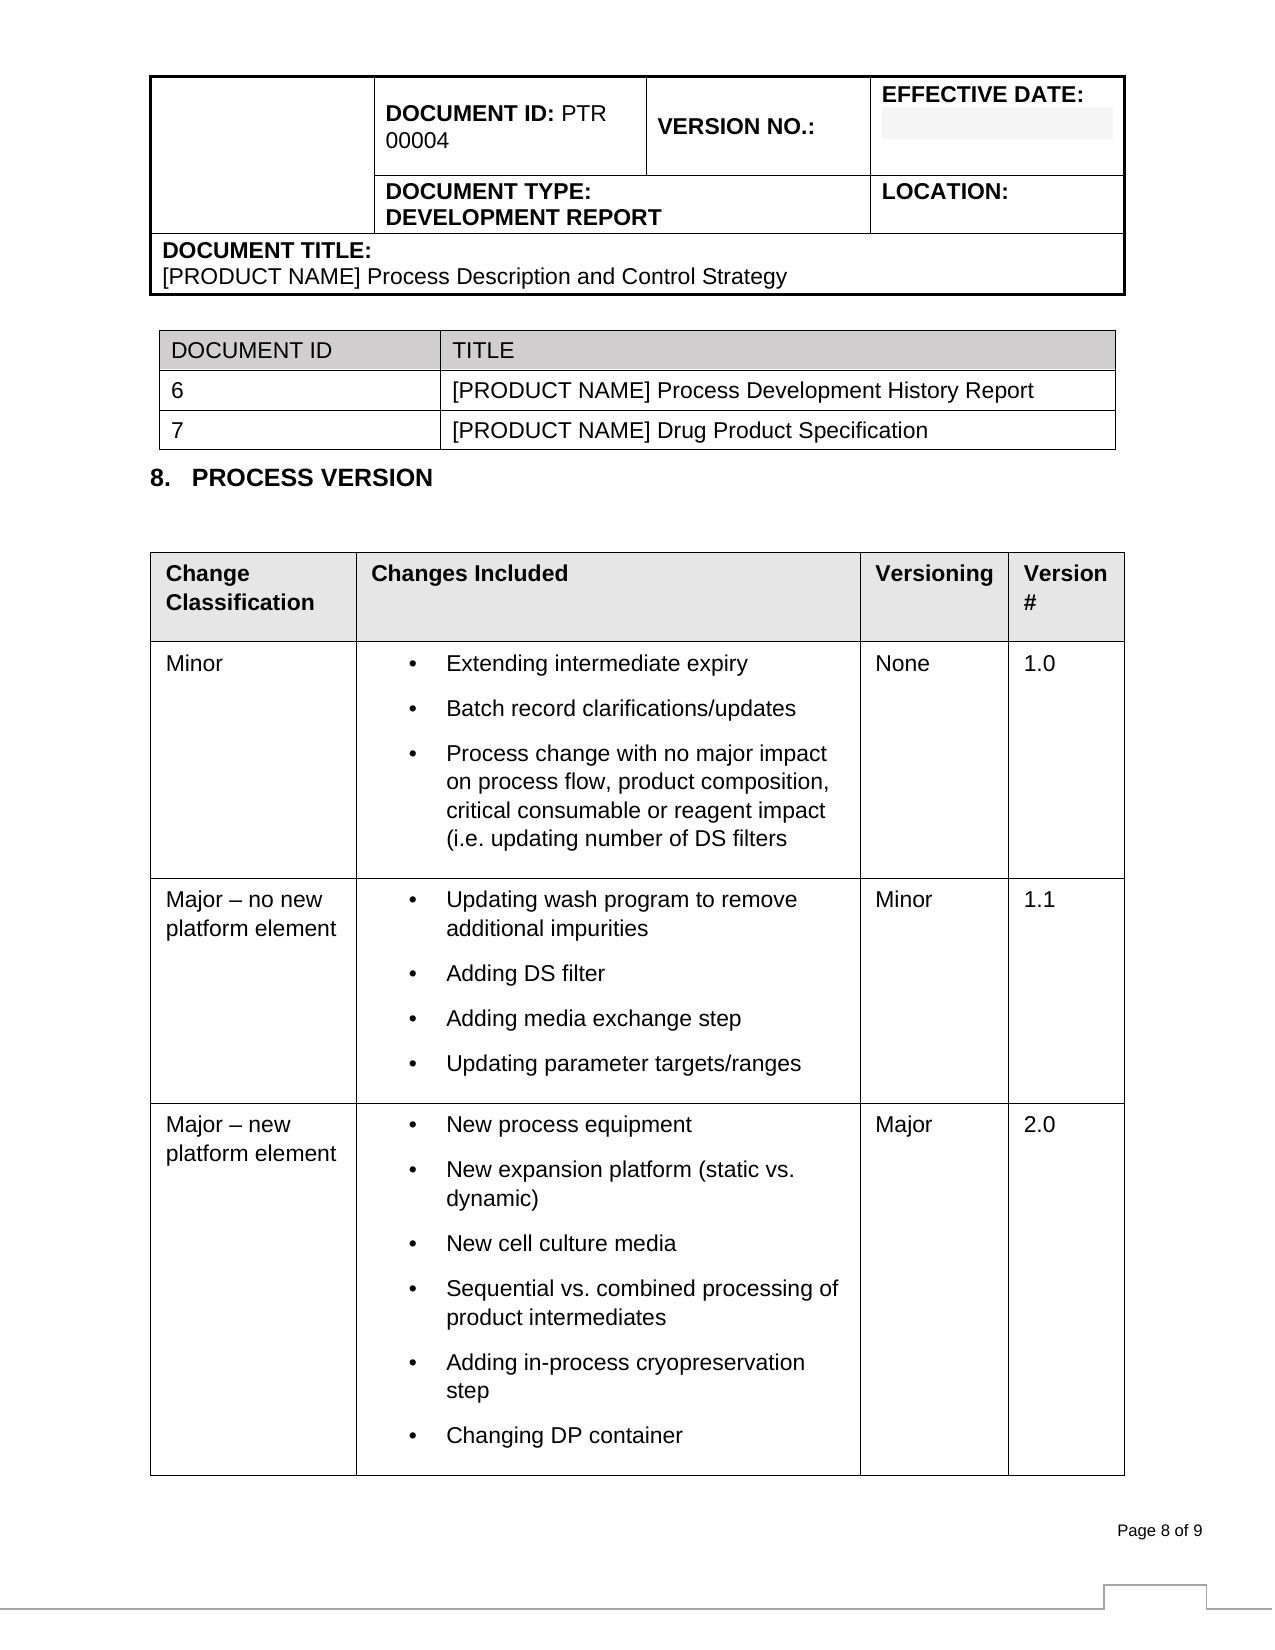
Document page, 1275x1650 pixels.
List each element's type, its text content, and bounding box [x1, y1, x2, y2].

table_cell 6 [160, 371, 440, 409]
table_cell Minor [151, 642, 356, 878]
table_cell 1.0 [1009, 642, 1124, 878]
table_cell 1.1 [1009, 879, 1124, 1103]
table_cell Major [861, 1104, 1008, 1475]
table_header Versioning [861, 553, 1008, 641]
table_cell New process equipment New expansion platform (static vs. dynamic) New cell culture media Sequential vs. combined processing of product intermediates Adding in-process cryopreservation step Changing DP container [357, 1104, 860, 1475]
table_cell Major – no new platform element [151, 879, 356, 1103]
table_header Changes Included [357, 553, 860, 641]
table_cell 7 [160, 411, 440, 449]
subtitle PROCESS VERSION [150, 463, 1125, 492]
table_cell Minor [861, 879, 1008, 1103]
table_header Version # [1009, 553, 1124, 641]
table_cell Extending intermediate expiry Batch record clarifications/updates Process change with no major impact on process flow, product composition, critical consumable or reagent impact (i.e. updating number of DS filters [357, 642, 860, 878]
table_header TITLE [441, 331, 1115, 369]
table_cell None [861, 642, 1008, 878]
table_cell Updating wash program to remove additional impurities Adding DS filter Adding media exchange step Updating parameter targets/ranges [357, 879, 860, 1103]
table_cell Major – new platform element [151, 1104, 356, 1475]
table_cell [PRODUCT NAME] Drug Product Specification [441, 411, 1115, 449]
table_cell 2.0 [1009, 1104, 1124, 1475]
table_header Change Classification [151, 553, 356, 641]
table_cell [PRODUCT NAME] Process Development History Report [441, 371, 1115, 409]
table_header DOCUMENT ID [160, 331, 440, 369]
